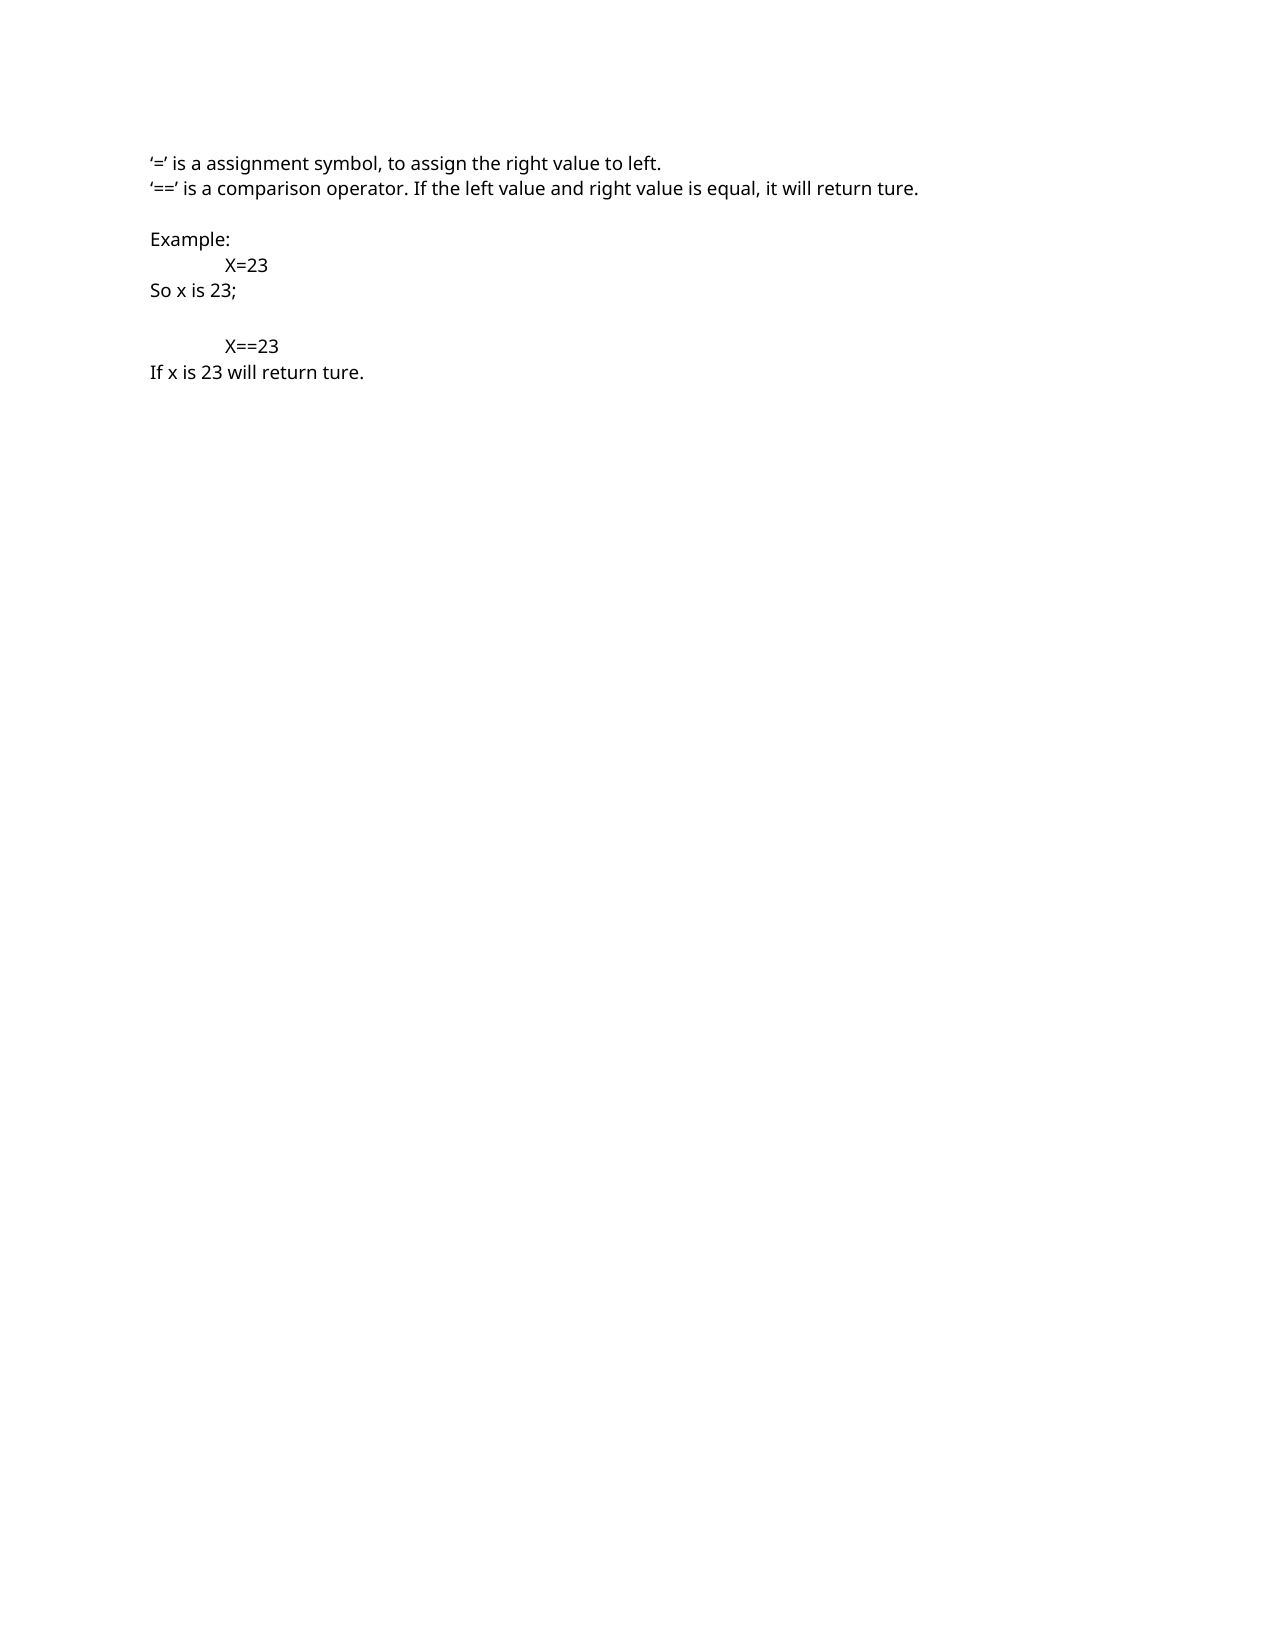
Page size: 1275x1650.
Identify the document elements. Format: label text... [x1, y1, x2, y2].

text X=23 [150, 252, 1125, 278]
text ‘==’ is a comparison operator. If the left value and right value is equal, it will return ture. [150, 176, 1125, 201]
text X==23 [150, 334, 1125, 359]
text If x is 23 will return ture. [150, 359, 1125, 385]
text ‘=’ is a assignment symbol, to assign the right value to left. [150, 150, 1125, 176]
text Example: [150, 227, 1125, 252]
text So x is 23; [150, 278, 1125, 303]
